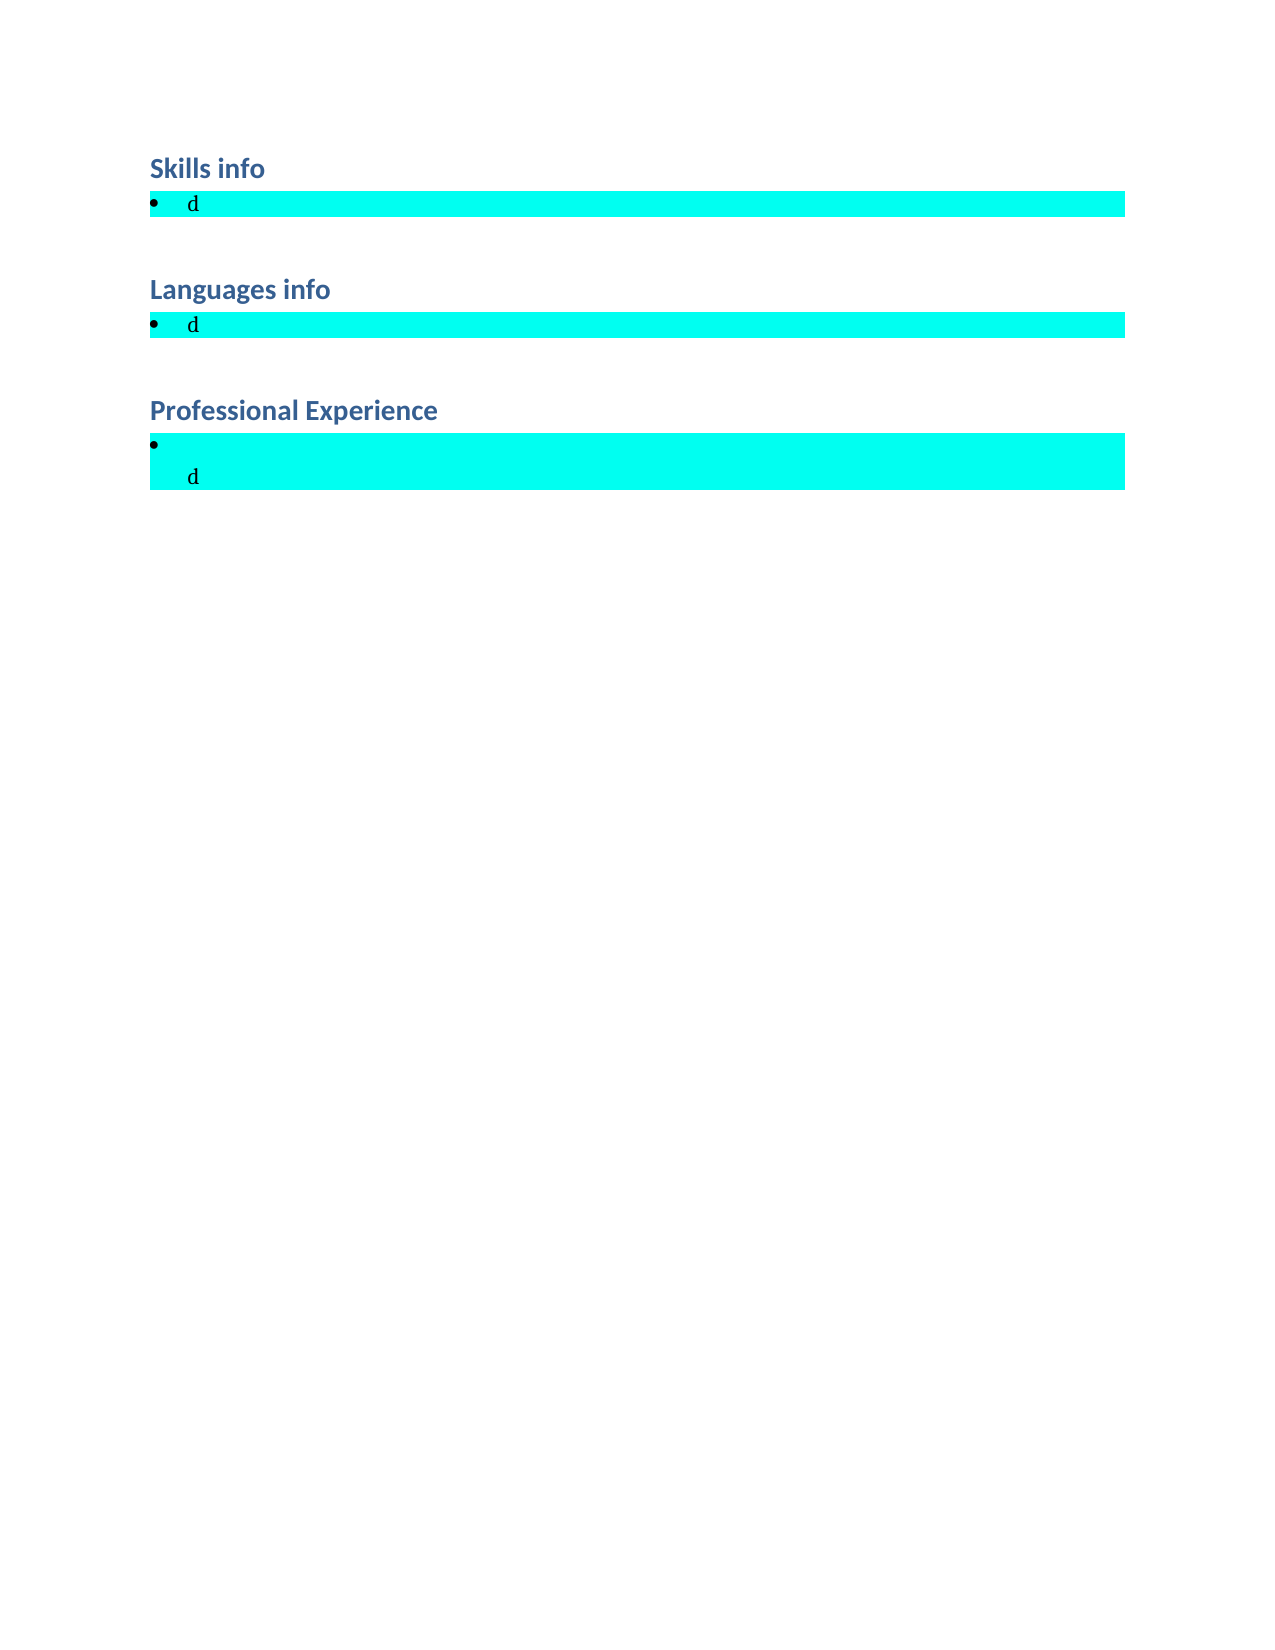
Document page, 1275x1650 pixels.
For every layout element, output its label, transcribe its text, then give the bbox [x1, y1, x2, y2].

list d [150, 433, 1125, 490]
subtitle Skills info [150, 150, 1125, 186]
subtitle Professional Experience [150, 392, 1125, 428]
list d [150, 312, 1125, 338]
subtitle Languages info [150, 271, 1125, 307]
list d [150, 191, 1125, 217]
